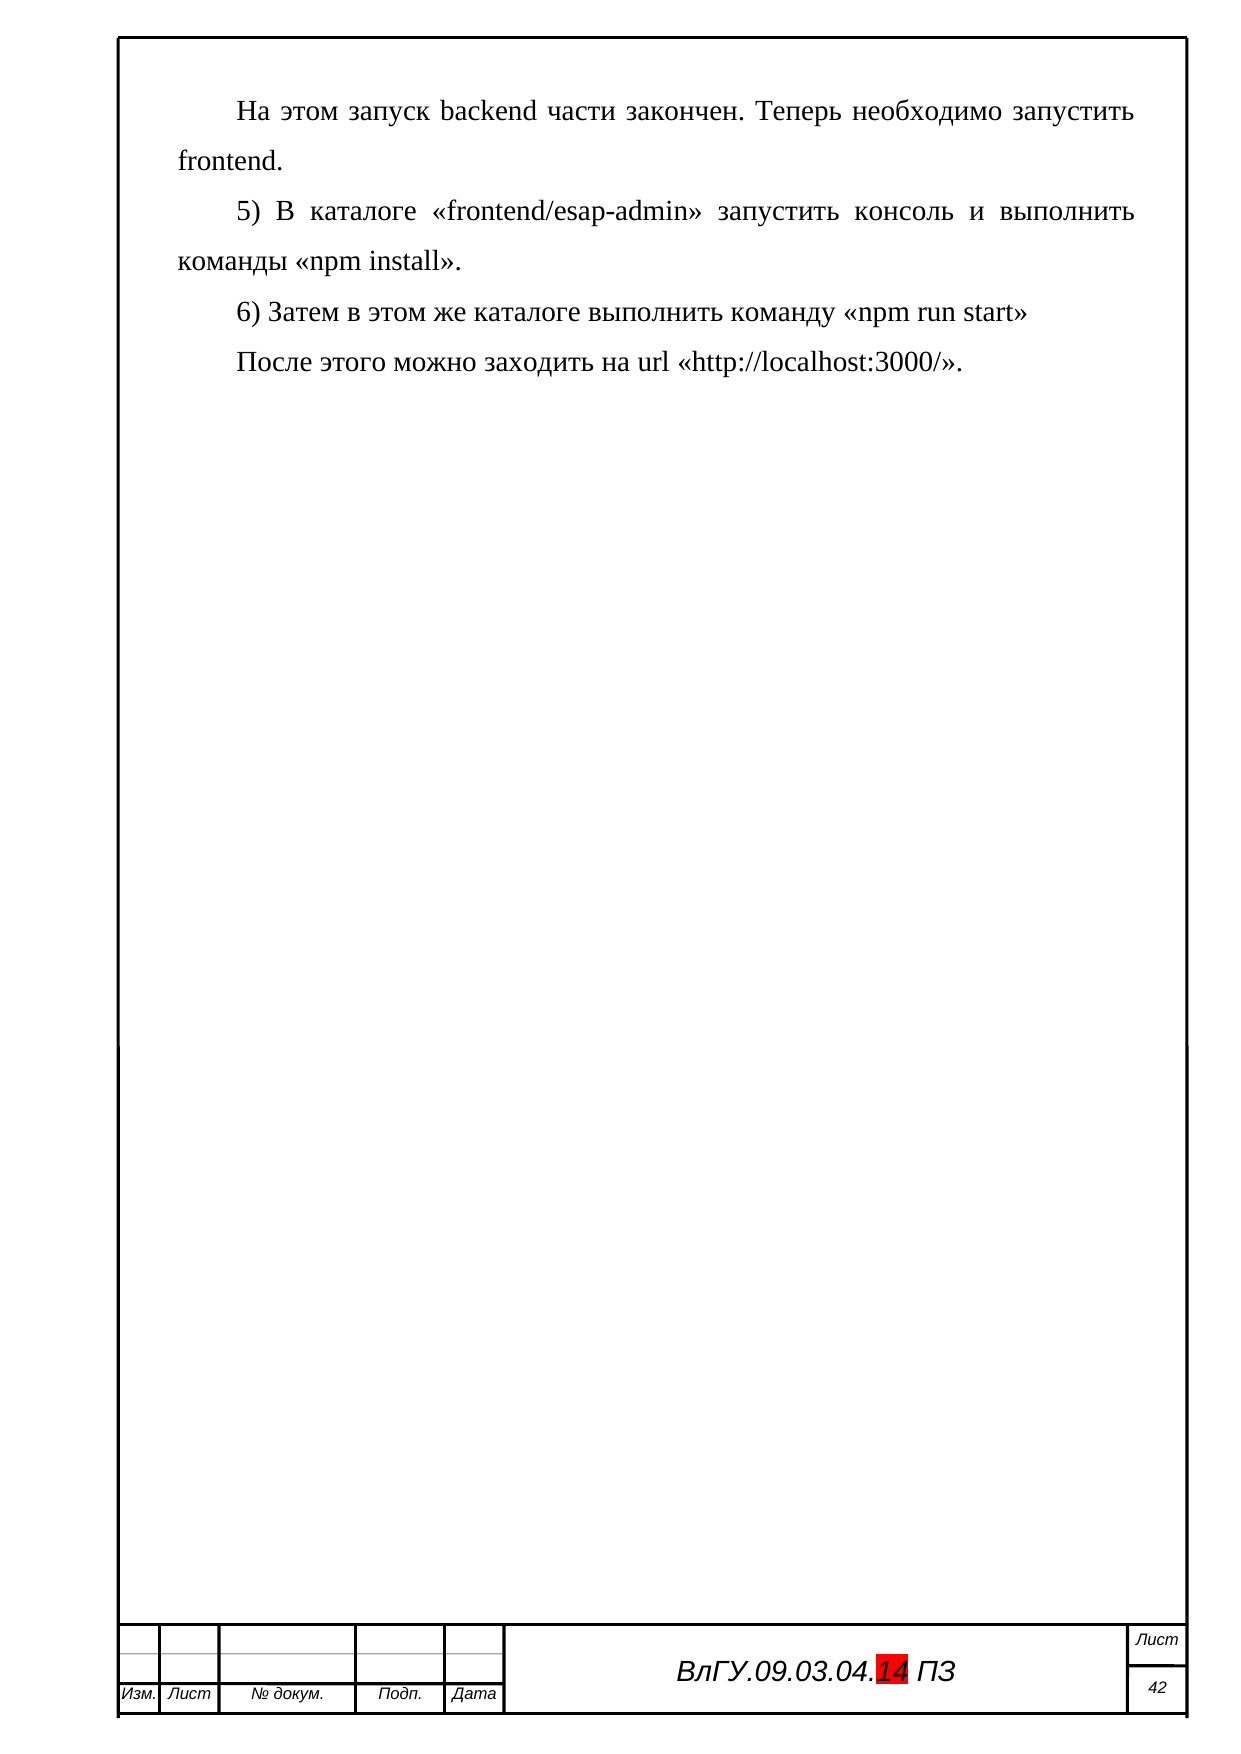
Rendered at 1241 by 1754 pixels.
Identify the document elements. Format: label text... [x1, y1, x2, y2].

text После этого можно заходить на url «http://localhost:3000/». [177, 344, 1135, 378]
text 5) В каталоге «frontend/esap-admin» запустить консоль и выполнить команды «npm install». [177, 193, 1135, 277]
text 6) Затем в этом же каталоге выполнить команду «npm run start» [177, 294, 1135, 327]
text На этом запуск backend части закончен. Теперь необходимо запустить frontend. [177, 93, 1135, 176]
